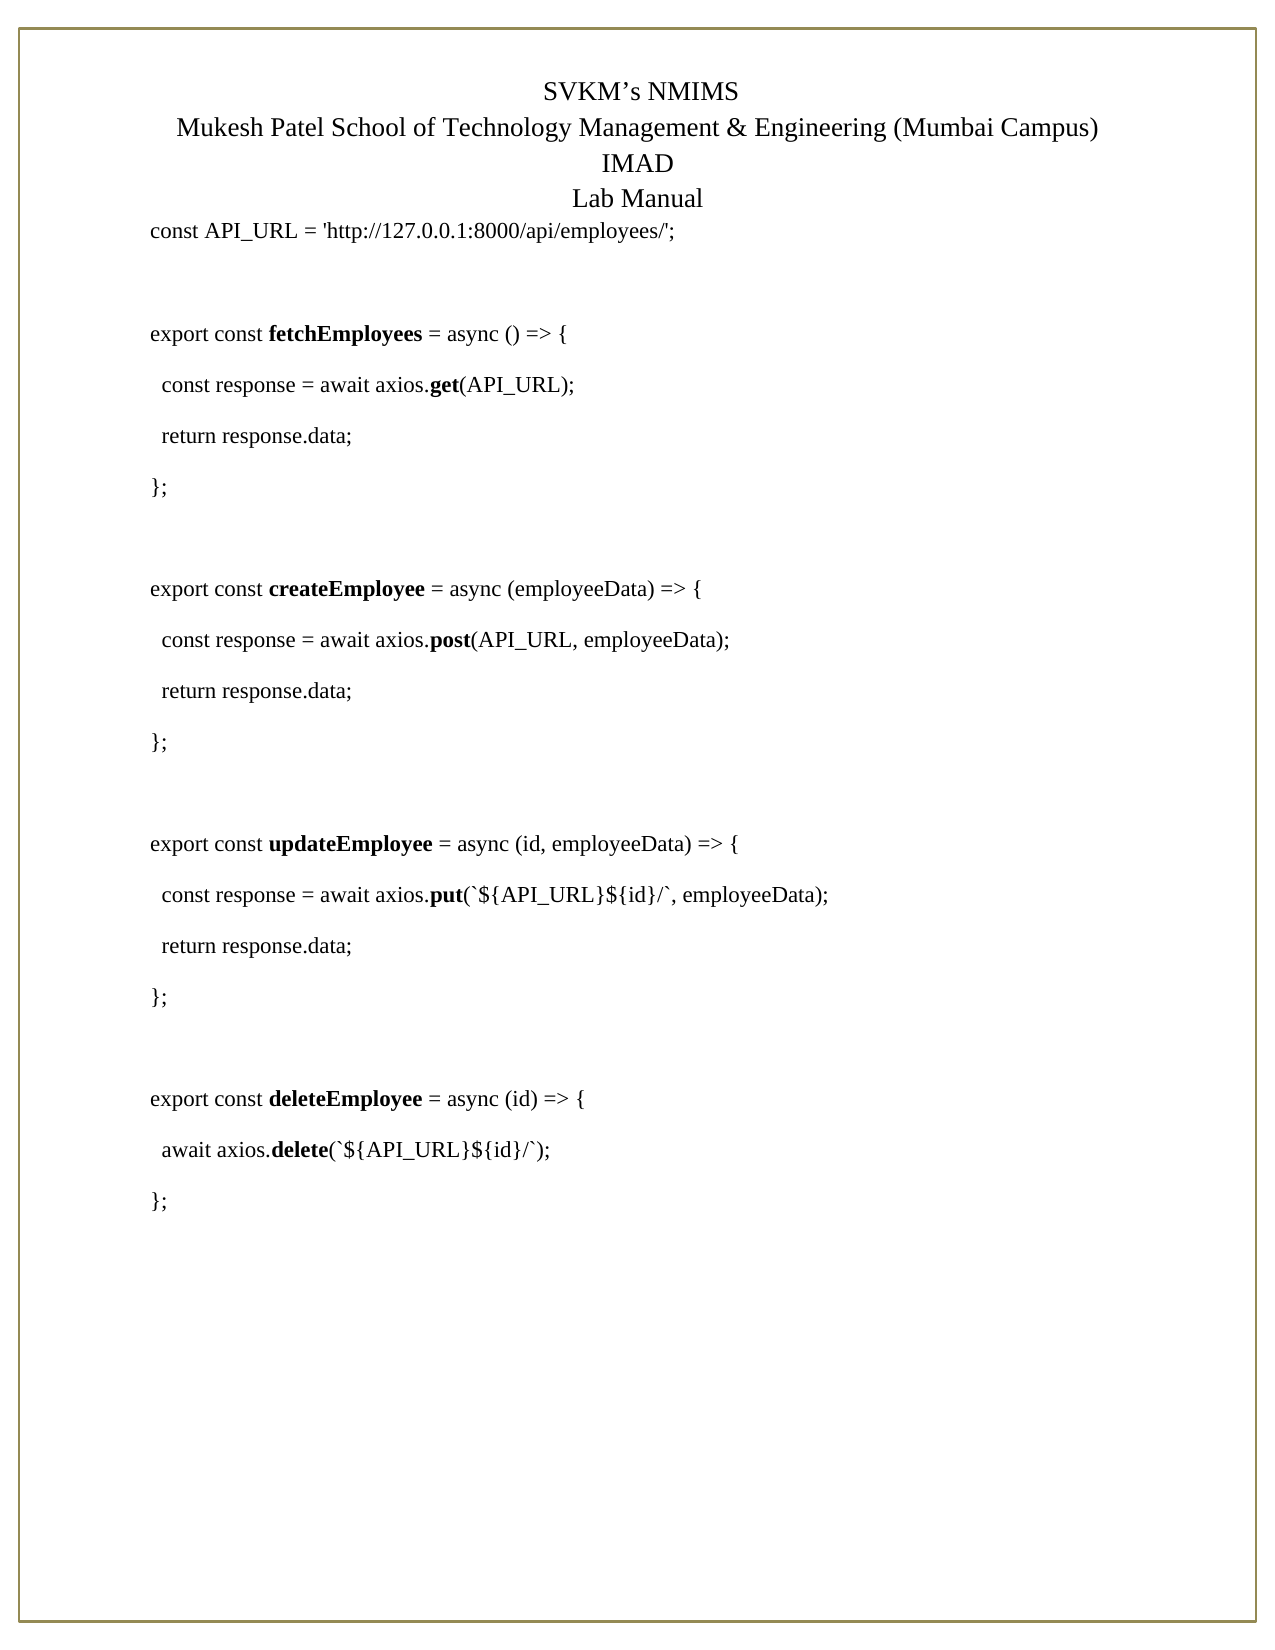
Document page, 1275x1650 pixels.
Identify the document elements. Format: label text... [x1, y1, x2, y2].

text const API_URL = 'http://127.0.0.1:8000/api/employees/'; [150, 218, 1125, 244]
text const response = await axios.post(API_URL, employeeData); [150, 626, 1125, 652]
text export const createEmployee = async (employeeData) => { [150, 575, 1125, 601]
text export const updateEmployee = async (id, employeeData) => { [150, 830, 1125, 856]
text export const deleteEmployee = async (id) => { [150, 1085, 1125, 1112]
text }; [150, 983, 1125, 1009]
text const response = await axios.put(`${API_URL}${id}/`, employeeData); [150, 881, 1125, 907]
text await axios.delete(`${API_URL}${id}/`); [150, 1136, 1125, 1163]
text }; [150, 473, 1125, 499]
text return response.data; [150, 932, 1125, 958]
text }; [150, 728, 1125, 754]
text const response = await axios.get(API_URL); [150, 371, 1125, 397]
text }; [150, 1187, 1125, 1214]
text return response.data; [150, 677, 1125, 703]
text return response.data; [150, 422, 1125, 448]
text export const fetchEmployees = async () => { [150, 320, 1125, 346]
